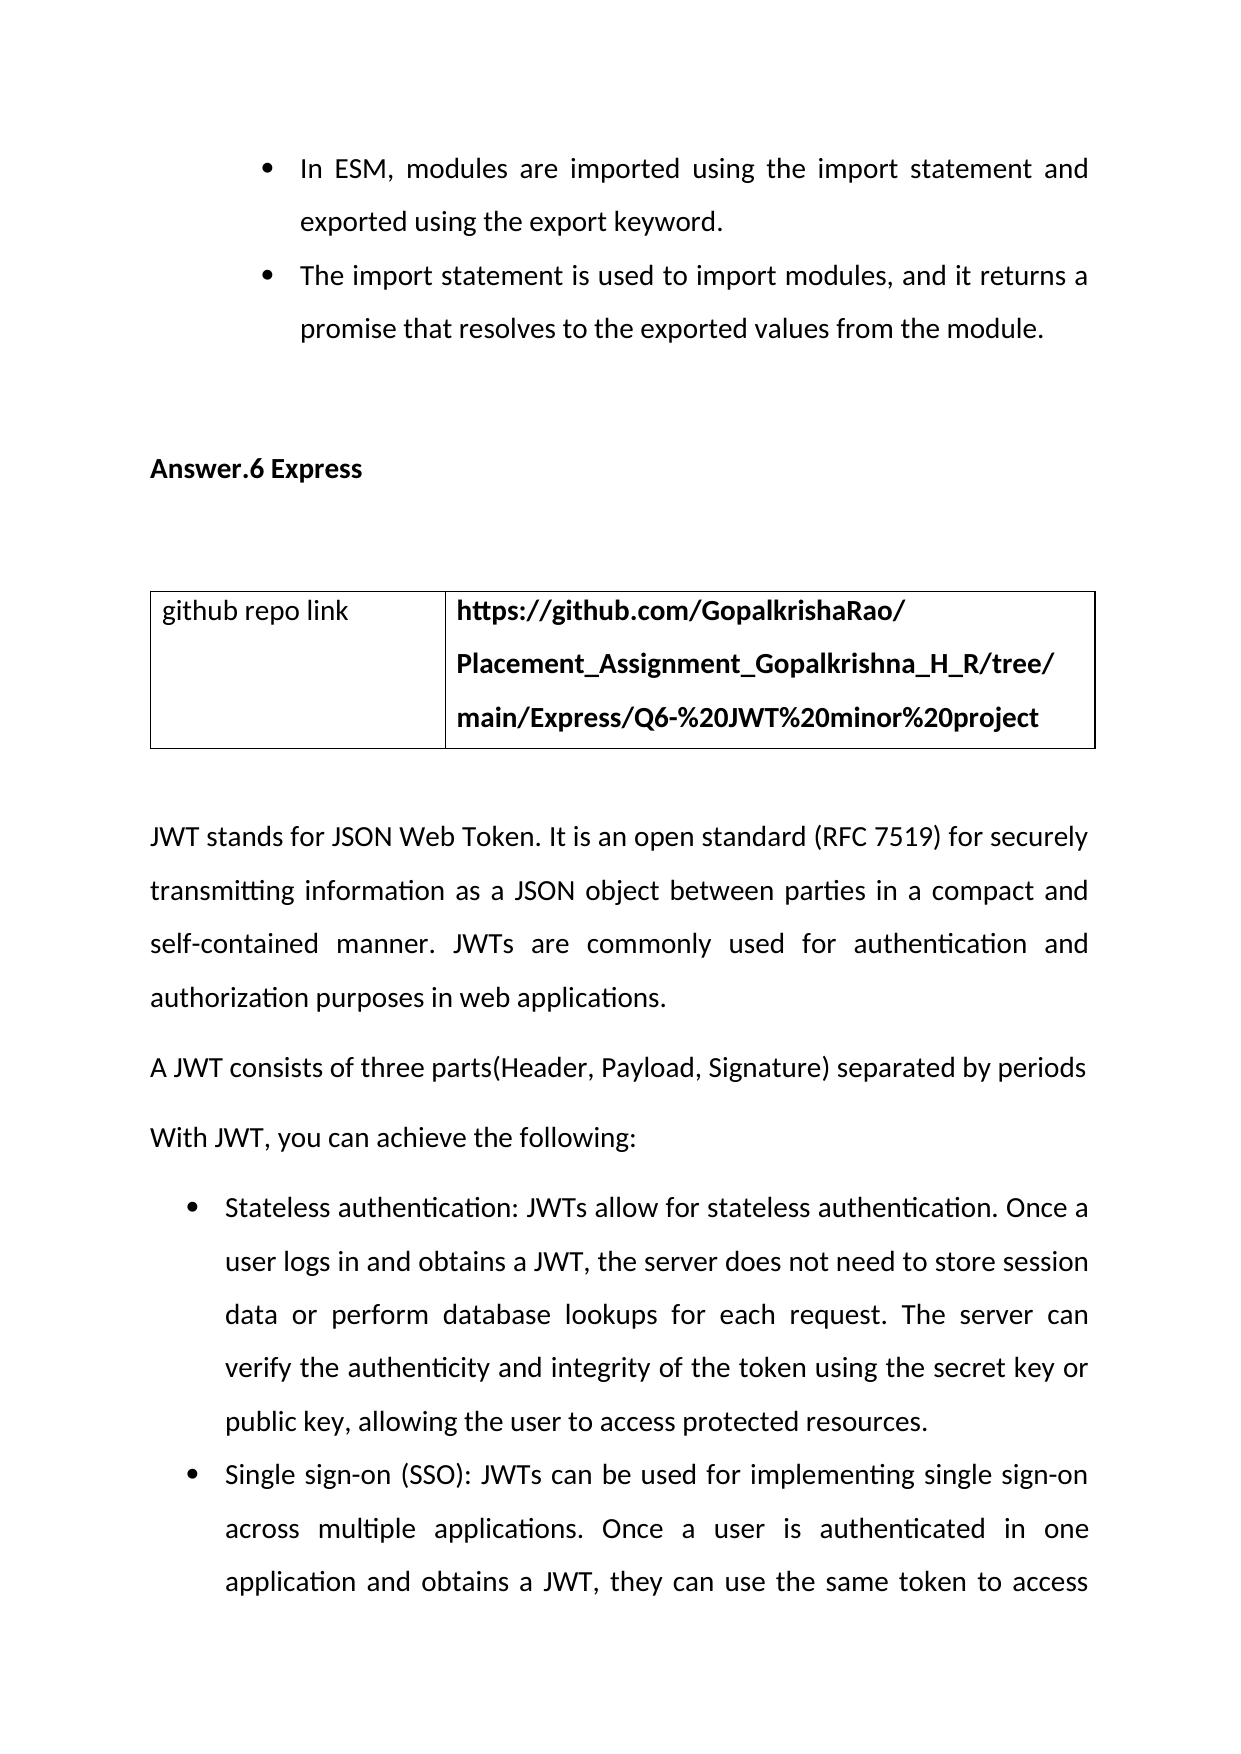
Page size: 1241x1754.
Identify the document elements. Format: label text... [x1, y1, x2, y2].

list The import statement is used to import modules, and it returns a promise that resolves to the exported values from the module. [262, 257, 1090, 346]
table_header https://github.com/GopalkrishaRao/Placement_Assignment_Gopalkrishna_H_R/tree/main/Express/Q6-%20JWT%20minor%20project [446, 592, 1094, 747]
text With JWT, you can achieve the following: [150, 1119, 1090, 1155]
list Stateless authentication: JWTs allow for stateless authentication. Once a user logs in and obtains a JWT, the server does not need to store session data or perform database lookups for each request. The server can verify the authenticity and integrity of the token using the secret key or public key, allowing the user to access protected resources. [187, 1189, 1090, 1438]
text Answer.6 Express [150, 451, 1090, 486]
list In ESM, modules are imported using the import statement and exported using the export keyword. [262, 150, 1090, 239]
table_header github repo link [151, 592, 445, 747]
text JWT stands for JSON Web Token. It is an open standard (RFC 7519) for securely transmitting information as a JSON object between parties in a compact and self-contained manner. JWTs are commonly used for authentication and authorization purposes in web applications. [150, 818, 1090, 1014]
text A JWT consists of three parts(Header, Payload, Signature) separated by periods [150, 1049, 1090, 1084]
